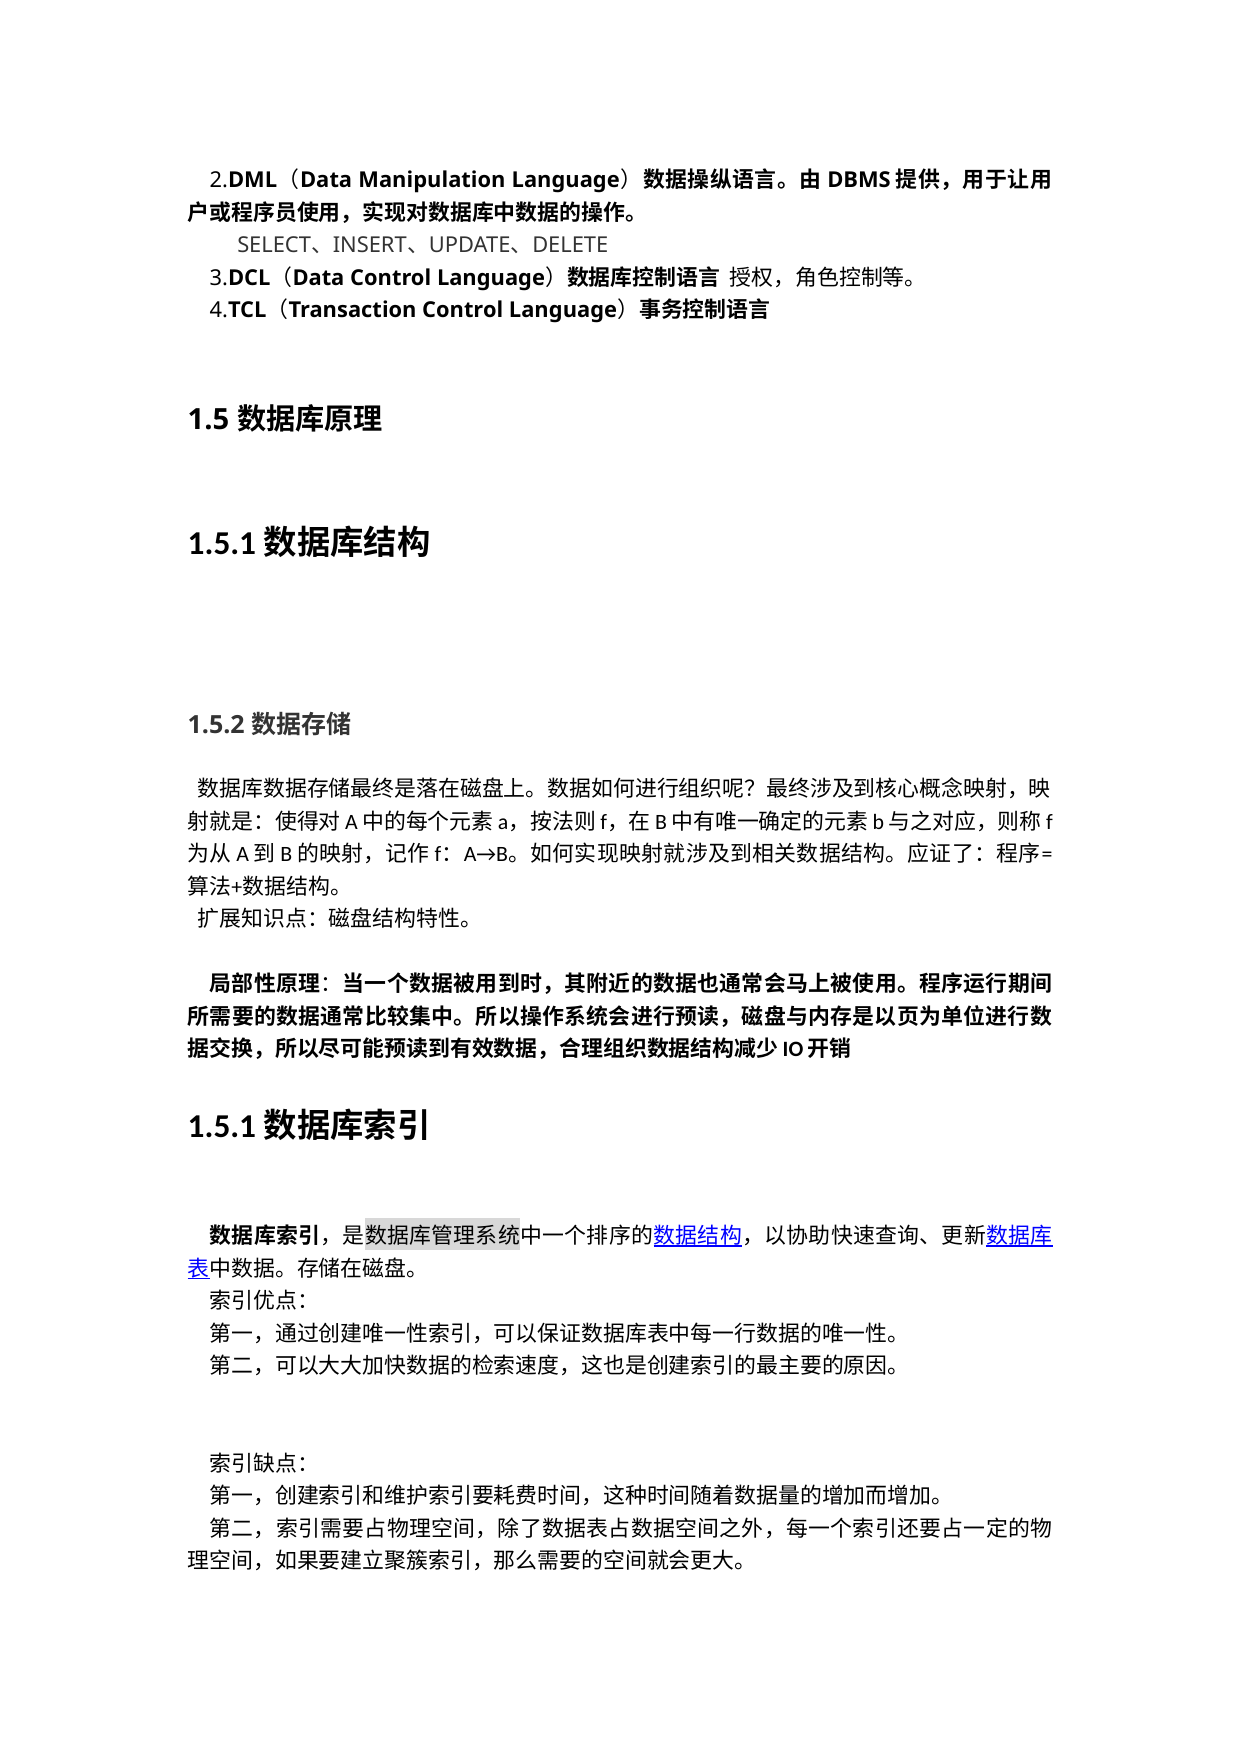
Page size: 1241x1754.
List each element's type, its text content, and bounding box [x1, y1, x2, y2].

text 3.DCL（Data Control Language）数据库控制语言 授权，角色控制等。 [187, 259, 1053, 292]
text 第一，创建索引和维护索引要耗费时间，这种时间随着数据量的增加而增加。 [187, 1478, 1053, 1510]
subtitle 1.5.1 数据库结构 [187, 507, 1053, 572]
text 扩展知识点：磁盘结构特性。 [187, 901, 1053, 933]
text 数据库索引，是数据库管理系统中一个排序的数据结构，以协助快速查询、更新数据库表中数据。存储在磁盘。 [187, 1218, 1053, 1283]
text 索引优点： [187, 1283, 1053, 1315]
text SELECT、INSERT、UPDATE、DELETE [187, 227, 311, 259]
text 2.DML（Data Manipulation Language）数据操纵语言。由DBMS提供，用于让用户或程序员使用，实现对数据库中数据的操作。 [187, 162, 1053, 227]
text 第二，索引需要占物理空间，除了数据表占数据空间之外，每一个索引还要占一定的物理空间，如果要建立聚簇索引，那么需要的空间就会更大。 [187, 1510, 1053, 1575]
text 4.TCL（Transaction Control Language）事务控制语言 [187, 292, 1053, 324]
text 第一，通过创建唯一性索引，可以保证数据库表中每一行数据的唯一性。 [187, 1315, 1053, 1348]
subtitle 1.5.1 数据库索引 [187, 1090, 1053, 1155]
text 索引缺点： [187, 1445, 1053, 1478]
subtitle 1.5 数据库原理 [187, 384, 1053, 449]
text 数据库数据存储最终是落在磁盘上。数据如何进行组织呢？最终涉及到核心概念映射，映射就是：使得对A中的每个元素a，按法则f，在B中有唯一确定的元素b与之对应，则称f为从A到B的映射，记作f：A→B。如何实现映射就涉及到相关数据结构。应证了：程序=算法+数据结构。 [187, 771, 1053, 901]
subtitle 1.5.2 数据存储 [187, 690, 1053, 755]
text 第二，可以大大加快数据的检索速度，这也是创建索引的最主要的原因。 [187, 1348, 1053, 1380]
text 局部性原理：当一个数据被用到时，其附近的数据也通常会马上被使用。程序运行期间所需要的数据通常比较集中。所以操作系统会进行预读，磁盘与内存是以页为单位进行数据交换，所以尽可能预读到有效数据，合理组织数据结构减少IO开销 [187, 966, 1053, 1063]
text SELECT、INSERT、UPDATE、DELETE [532, 227, 1053, 259]
